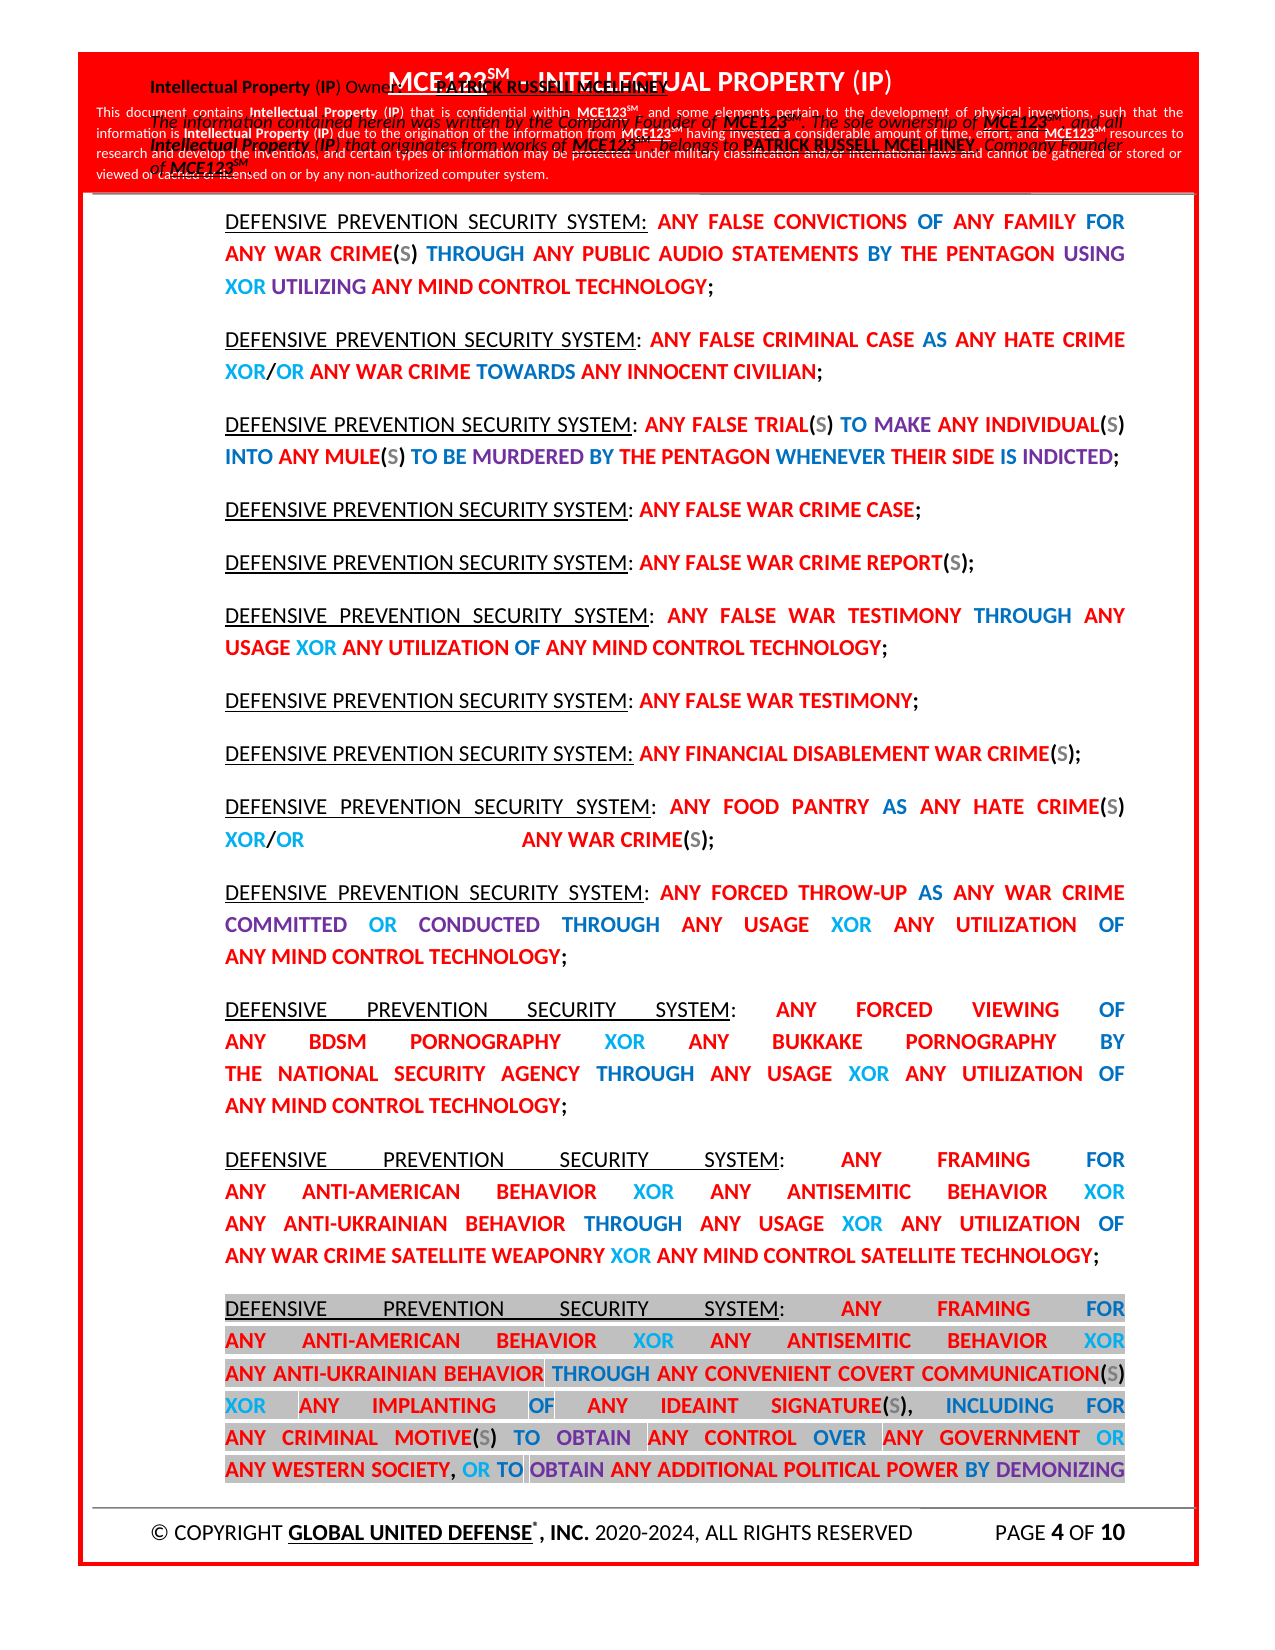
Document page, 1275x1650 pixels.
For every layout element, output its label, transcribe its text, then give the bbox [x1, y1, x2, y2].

text DEFENSIVE PREVENTION SECURITY SYSTEM: ANY FALSE WAR CRIME REPORT(S); [225, 548, 1125, 576]
text DEFENSIVE PREVENTION SECURITY SYSTEM: ANY FORCED VIEWING OF ANY BDSM PORNOGRAPHY XOR ANY BUKKAKE PORNOGRAPHY BY THE NATIONAL SECURITY AGENCY THROUGH ANY USAGE XOR ANY UTILIZATION OF ANY MIND CONTROL TECHNOLOGY; [225, 995, 1125, 1120]
text DEFENSIVE PREVENTION SECURITY SYSTEM: ANY FOOD PANTRY AS ANY HATE CRIME(S) XOR/OR ANY WAR CRIME(S); [225, 792, 1125, 853]
text DEFENSIVE PREVENTION SECURITY SYSTEM: ANY FALSE CONVICTIONS OF ANY FAMILY FOR ANY WAR CRIME(S) THROUGH ANY PUBLIC AUDIO STATEMENTS BY THE PENTAGON USING XOR UTILIZING ANY MIND CONTROL TECHNOLOGY; [225, 207, 1125, 300]
text DEFENSIVE PREVENTION SECURITY SYSTEM: ANY FINANCIAL DISABLEMENT WAR CRIME(S); [225, 739, 1125, 767]
text DEFENSIVE PREVENTION SECURITY SYSTEM: ANY FALSE CRIMINAL CASE AS ANY HATE CRIME XOR/OR ANY WAR CRIME TOWARDS ANY INNOCENT CIVILIAN; [225, 325, 1125, 385]
text DEFENSIVE PREVENTION SECURITY SYSTEM: ANY FORCED THROW-UP AS ANY WAR CRIME COMMITTED OR CONDUCTED THROUGH ANY USAGE XOR ANY UTILIZATION OF ANY MIND CONTROL TECHNOLOGY; [225, 878, 1125, 970]
text DEFENSIVE PREVENTION SECURITY SYSTEM: ANY FRAMING FOR ANY ANTI-AMERICAN BEHAVIOR XOR ANY ANTISEMITIC BEHAVIOR XOR ANY ANTI-UKRAINIAN BEHAVIOR THROUGH ANY USAGE XOR ANY UTILIZATION OF ANY WAR CRIME SATELLITE WEAPONRY XOR ANY MIND CONTROL SATELLITE TECHNOLOGY; [225, 1145, 1125, 1269]
text DEFENSIVE PREVENTION SECURITY SYSTEM: ANY FALSE WAR TESTIMONY; [225, 686, 1125, 714]
text DEFENSIVE PREVENTION SECURITY SYSTEM: ANY FALSE WAR TESTIMONY THROUGH ANY USAGE XOR ANY UTILIZATION OF ANY MIND CONTROL TECHNOLOGY; [225, 601, 1125, 661]
text DEFENSIVE PREVENTION SECURITY SYSTEM: ANY FALSE TRIAL(S) TO MAKE ANY INDIVIDUAL(S) INTO ANY MULE(S) TO BE MURDERED BY THE PENTAGON WHENEVER THEIR SIDE IS INDICTED; [225, 410, 1125, 470]
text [225, 1445, 1125, 1483]
text DEFENSIVE PREVENTION SECURITY SYSTEM: ANY FALSE WAR CRIME CASE; [225, 495, 1125, 523]
